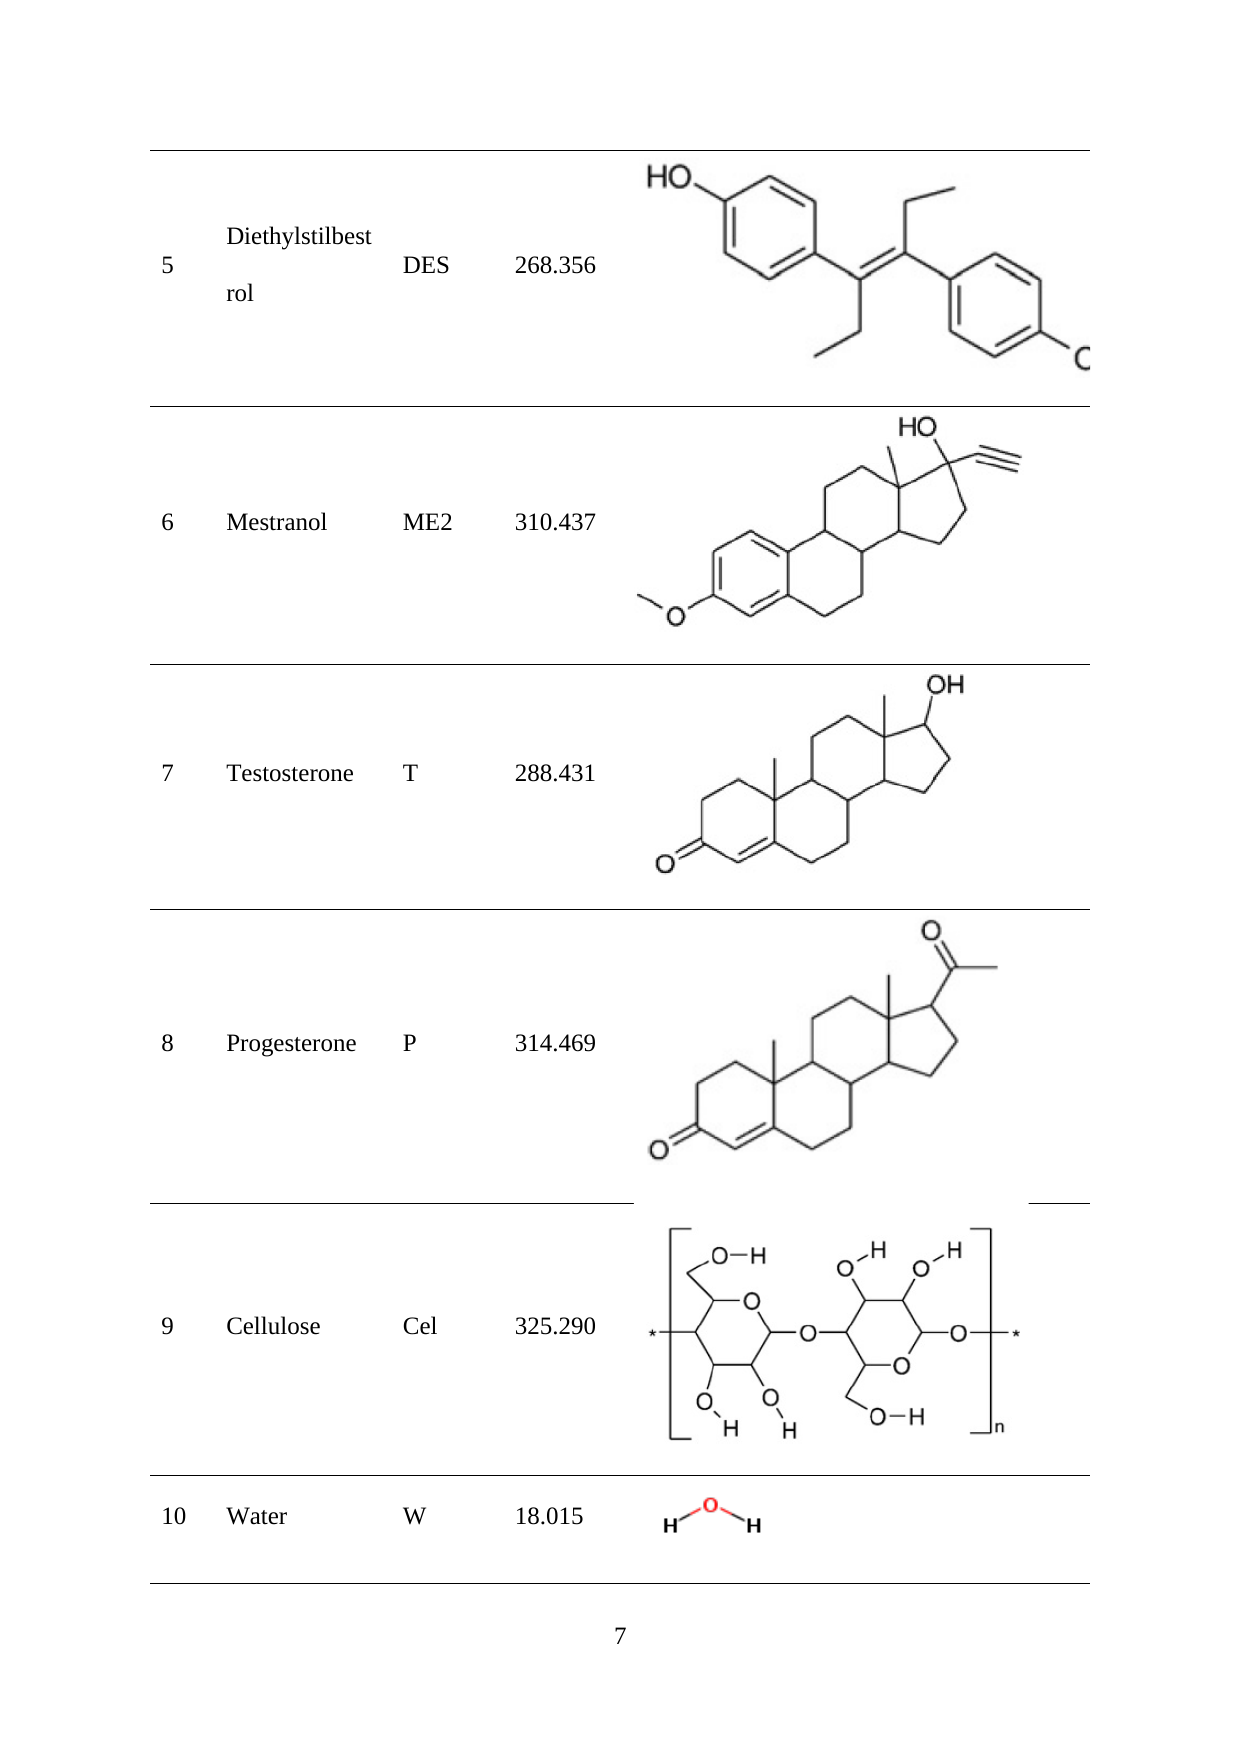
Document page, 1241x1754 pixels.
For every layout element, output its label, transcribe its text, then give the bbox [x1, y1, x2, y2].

table_cell 288.431 [503, 665, 623, 909]
table_cell 8 [150, 910, 215, 1203]
table_cell [623, 1204, 1090, 1475]
table_cell [623, 1476, 1090, 1583]
table_cell Cel [391, 1204, 503, 1475]
table_cell W [391, 1476, 503, 1583]
table_cell 5 [150, 151, 215, 406]
table_cell 325.290 [503, 1204, 623, 1475]
table_cell Water [215, 1476, 391, 1583]
table_cell Cellulose [215, 1204, 391, 1475]
table_cell T [391, 665, 503, 909]
table_cell [623, 151, 1090, 406]
table_cell [623, 665, 1090, 909]
table_cell 7 [150, 665, 215, 909]
table_cell 268.356 [503, 151, 623, 406]
table_cell 9 [150, 1204, 215, 1475]
table_cell 10 [150, 1476, 215, 1583]
table_cell 18.015 [503, 1476, 623, 1583]
table_cell 314.469 [503, 910, 623, 1203]
picture [633, 1476, 792, 1555]
table_cell [623, 407, 1090, 664]
table_cell Testosterone [215, 665, 391, 909]
table_cell 6 [150, 407, 215, 664]
table_cell DES [391, 151, 503, 406]
table_cell Progesterone [215, 910, 391, 1203]
table_cell P [391, 910, 503, 1203]
table_cell Diethylstilbestrol [215, 151, 391, 406]
table_cell [623, 910, 1090, 1203]
table_cell Mestranol [215, 407, 391, 664]
table_cell 310.437 [503, 407, 623, 664]
table_cell ME2 [391, 407, 503, 664]
